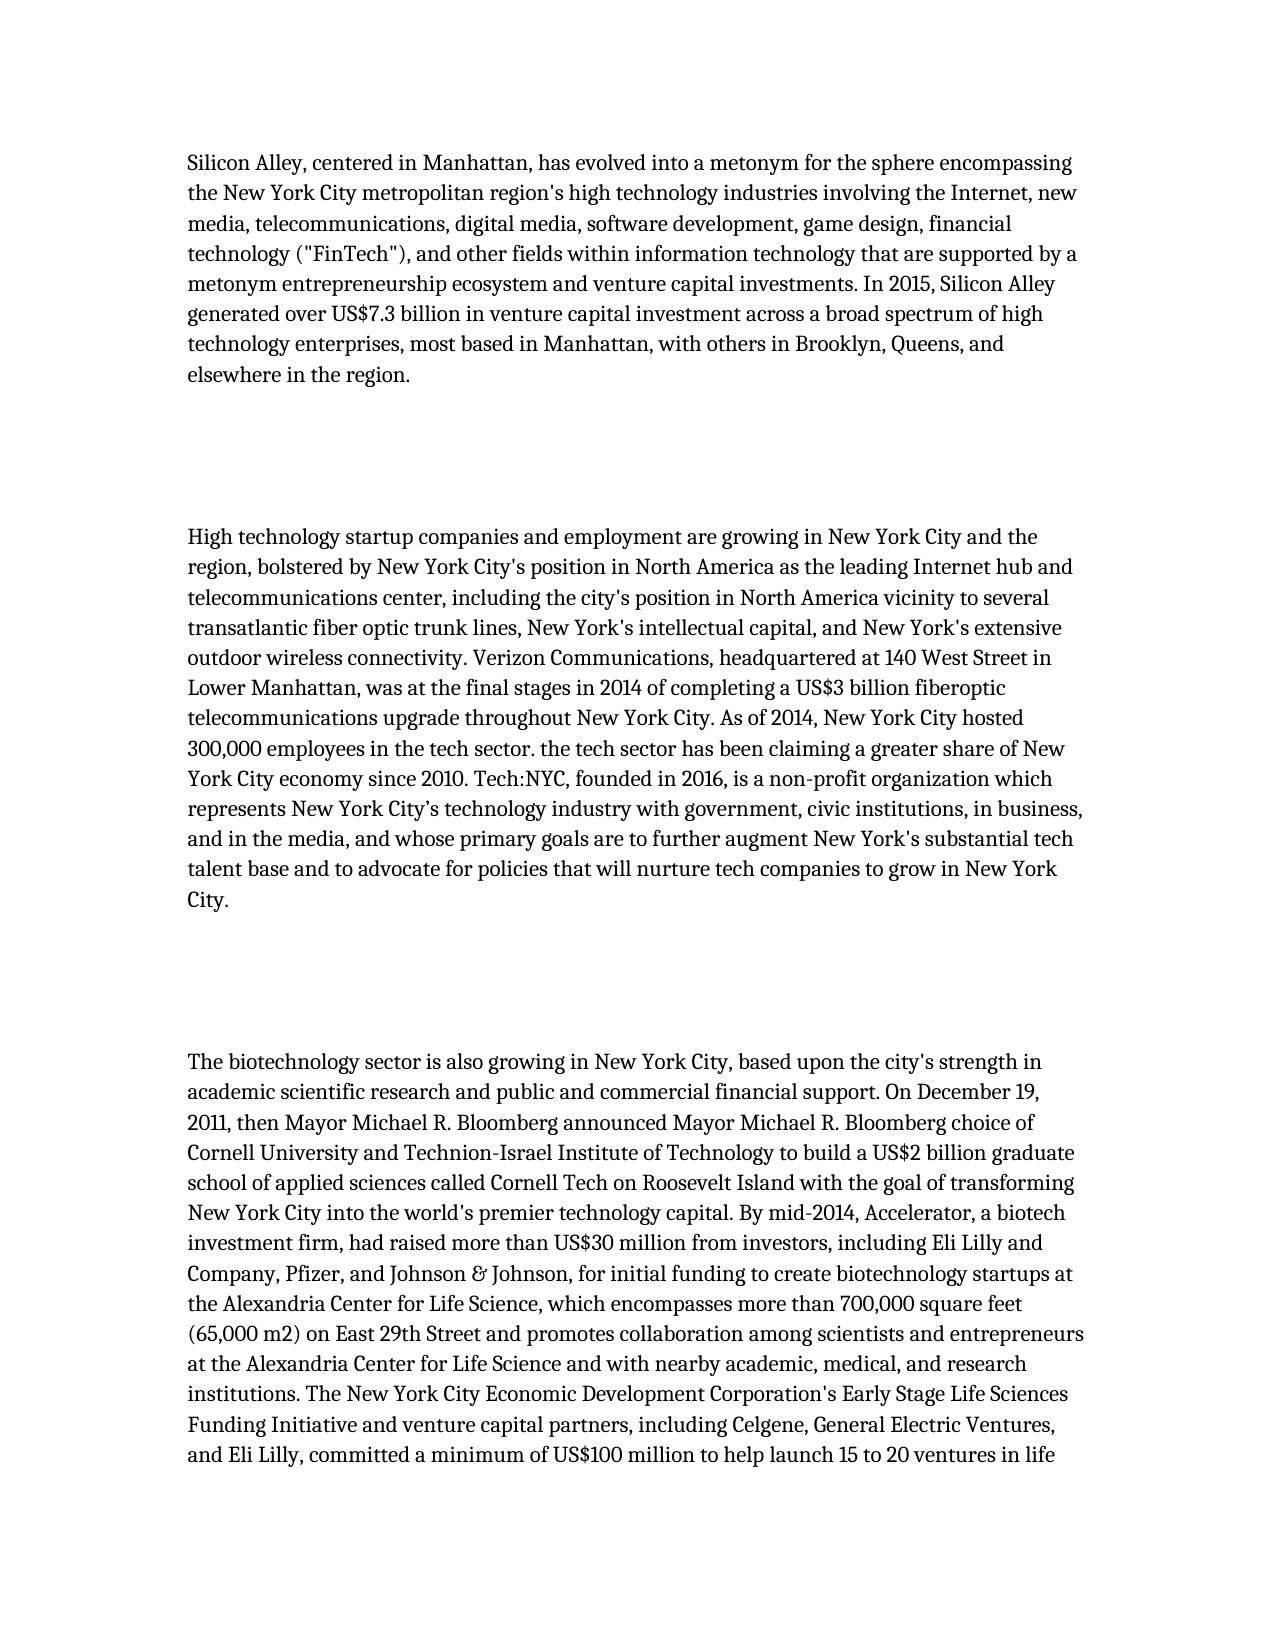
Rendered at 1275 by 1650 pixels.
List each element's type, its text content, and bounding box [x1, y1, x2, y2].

text Silicon Alley, centered in Manhattan, has evolved into a metonym for the sphere encompassing the New York City metropolitan region's high technology industries involving the Internet, new media, telecommunications, digital media, software development, game design, financial technology ("FinTech"), and other fields within information technology that are supported by a metonym entrepreneurship ecosystem and venture capital investments. In 2015, Silicon Alley generated over US$7.3 billion in venture capital investment across a broad spectrum of high technology enterprises, most based in Manhattan, with others in Brooklyn, Queens, and elsewhere in the region. [187, 150, 1087, 418]
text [187, 1049, 1087, 1468]
text High technology startup companies and employment are growing in New York City and the region, bolstered by New York City's position in North America as the leading Internet hub and telecommunications center, including the city's position in North America vicinity to several transatlantic fiber optic trunk lines, New York's intellectual capital, and New York's extensive outdoor wireless connectivity. Verizon Communications, headquartered at 140 West Street in Lower Manhattan, was at the final stages in 2014 of completing a US$3 billion fiberoptic telecommunications upgrade throughout New York City. As of 2014, New York City hosted 300,000 employees in the tech sector. the tech sector has been claiming a greater share of New York City economy since 2010. Tech:NYC, founded in 2016, is a non-profit organization which represents New York City’s technology industry with government, civic institutions, in business, and in the media, and whose primary goals are to further augment New York's substantial tech talent base and to advocate for policies that will nurture tech companies to grow in New York City. [187, 524, 1087, 943]
